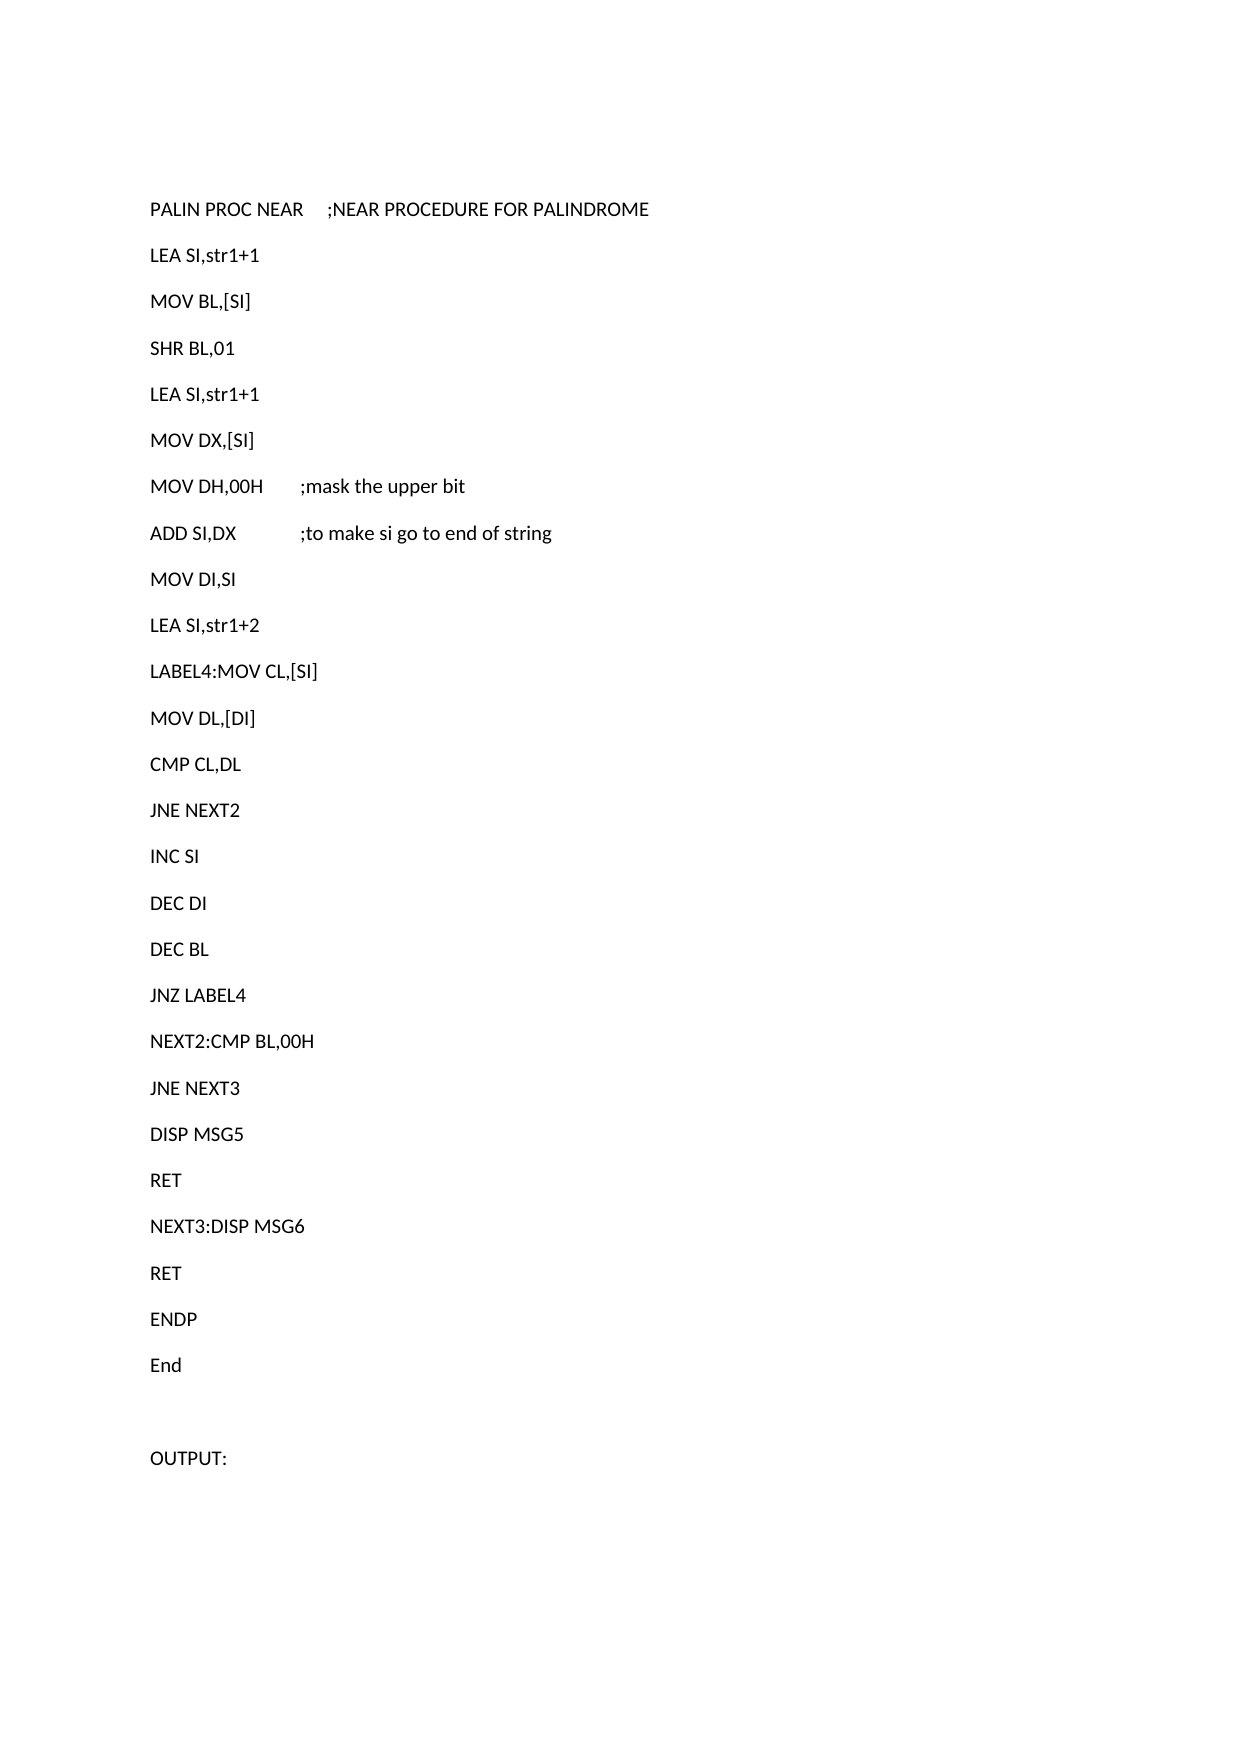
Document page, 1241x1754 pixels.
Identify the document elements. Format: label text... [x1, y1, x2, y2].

text MOV DL,[DI] [150, 705, 1090, 730]
text RET [150, 1167, 1090, 1193]
text SHR BL,01 [150, 335, 1090, 360]
text JNE NEXT2 [150, 797, 1090, 823]
text JNE NEXT3 [150, 1075, 1090, 1100]
text NEXT2:CMP BL,00H [150, 1029, 1090, 1054]
text PALIN PROC NEAR ;NEAR PROCEDURE FOR PALINDROME [150, 196, 1090, 222]
text DEC DI [150, 890, 1090, 915]
text LABEL4:MOV CL,[SI] [150, 659, 1090, 684]
text MOV DX,[SI] [150, 427, 1090, 453]
text MOV BL,[SI] [150, 289, 1090, 314]
text End [150, 1352, 1090, 1378]
text NEXT3:DISP MSG6 [150, 1214, 1090, 1239]
text JNZ LABEL4 [150, 982, 1090, 1008]
text ENDP [150, 1306, 1090, 1332]
text MOV DH,00H ;mask the upper bit [150, 474, 1090, 499]
text DEC BL [150, 936, 1090, 962]
text DISP MSG5 [150, 1121, 1090, 1147]
text LEA SI,str1+2 [150, 612, 1090, 638]
text ADD SI,DX ;to make si go to end of string [150, 520, 1090, 545]
text LEA SI,str1+1 [150, 242, 1090, 268]
text RET [150, 1260, 1090, 1285]
text MOV DI,SI [150, 566, 1090, 592]
text OUTPUT: [150, 1445, 1090, 1470]
text LEA SI,str1+1 [150, 381, 1090, 407]
text CMP CL,DL [150, 751, 1090, 777]
text INC SI [150, 844, 1090, 869]
